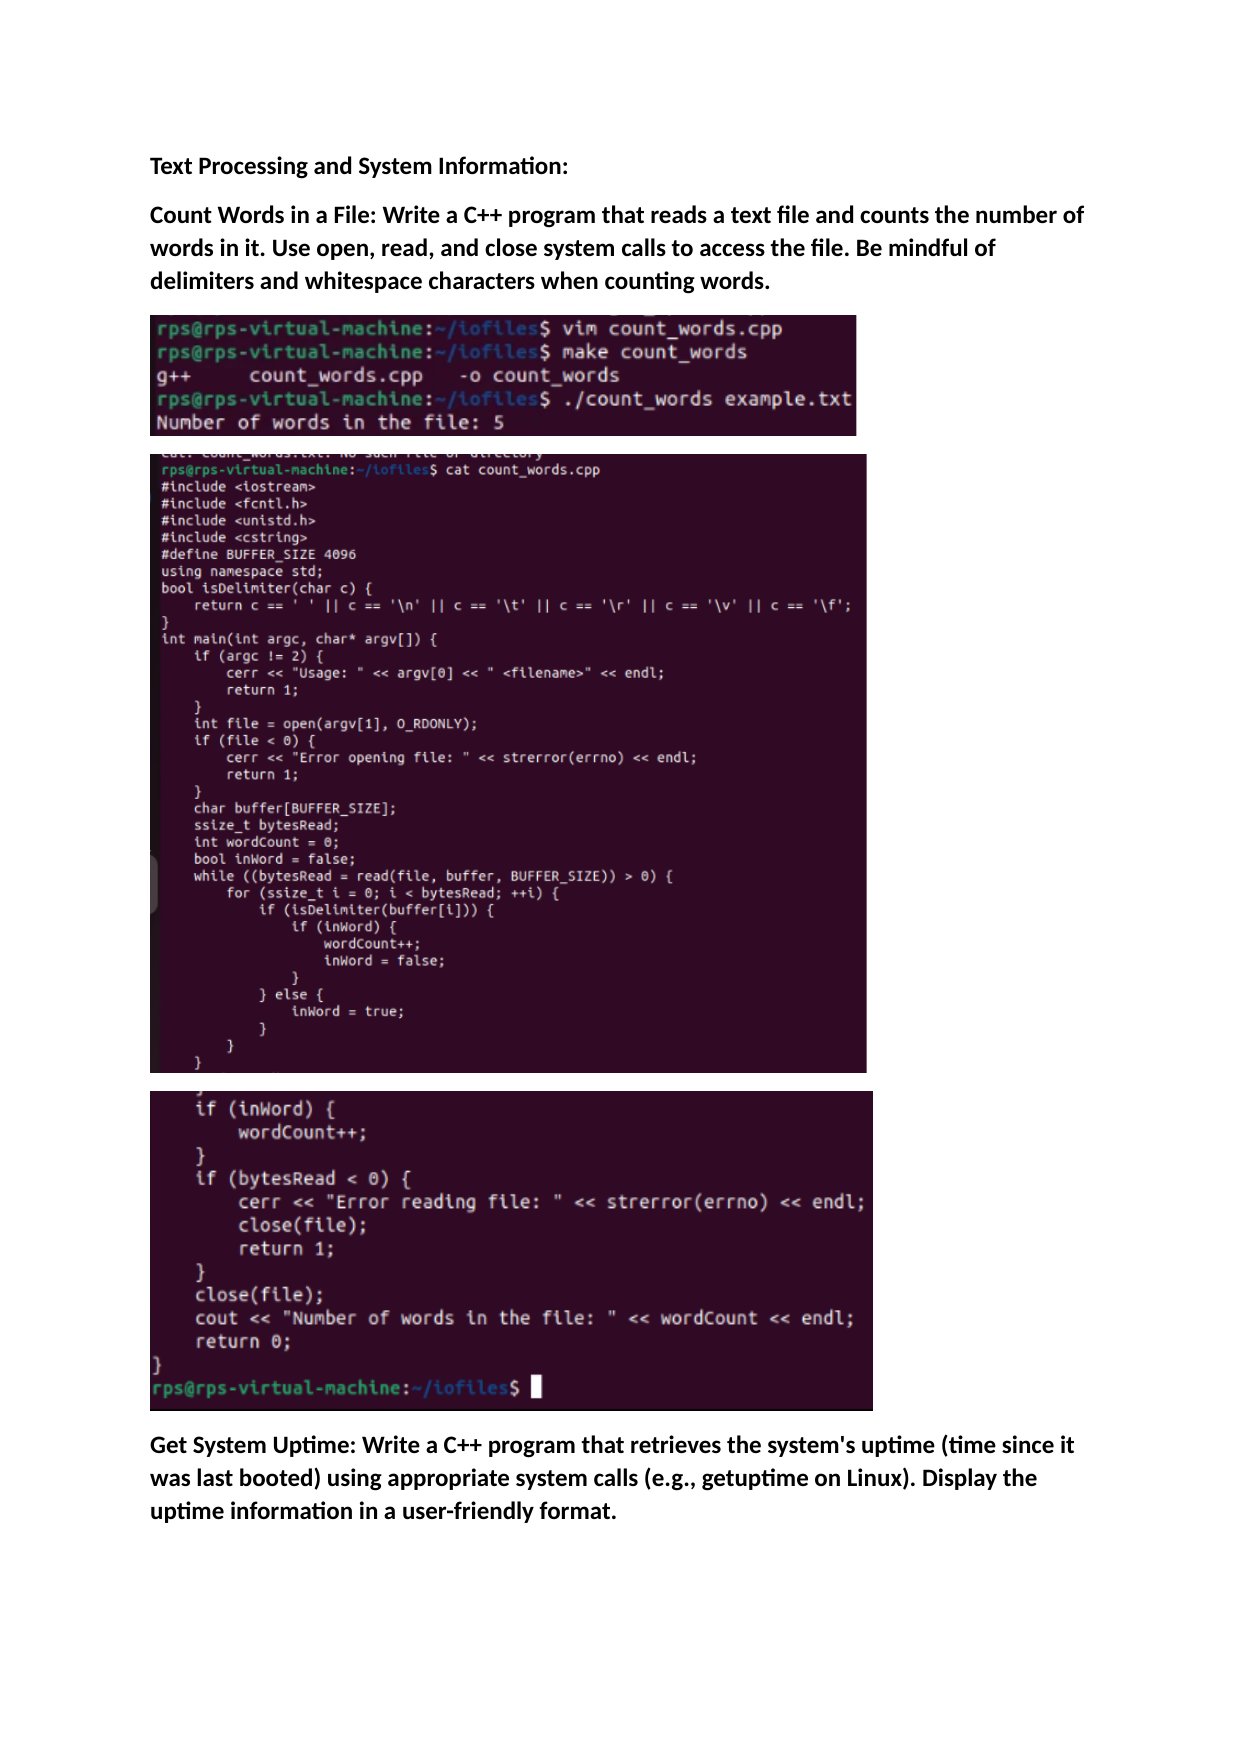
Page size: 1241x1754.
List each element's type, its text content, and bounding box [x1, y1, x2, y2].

text Text Processing and System Information: [150, 150, 1090, 181]
picture [150, 454, 867, 1073]
picture [150, 315, 857, 436]
text Count Words in a File: Write a C++ program that reads a text file and counts the number of words in it. Use open, read, and close system calls to access the file. Be mindful of delimiters and whitespace characters when counting words. [150, 199, 1090, 296]
text Get System Uptime: Write a C++ program that retrieves the system's uptime (time since it was last booted) using appropriate system calls (e.g., getuptime on Linux). Display the uptime information in a user-friendly format. [150, 1429, 1090, 1526]
picture [150, 1091, 873, 1411]
